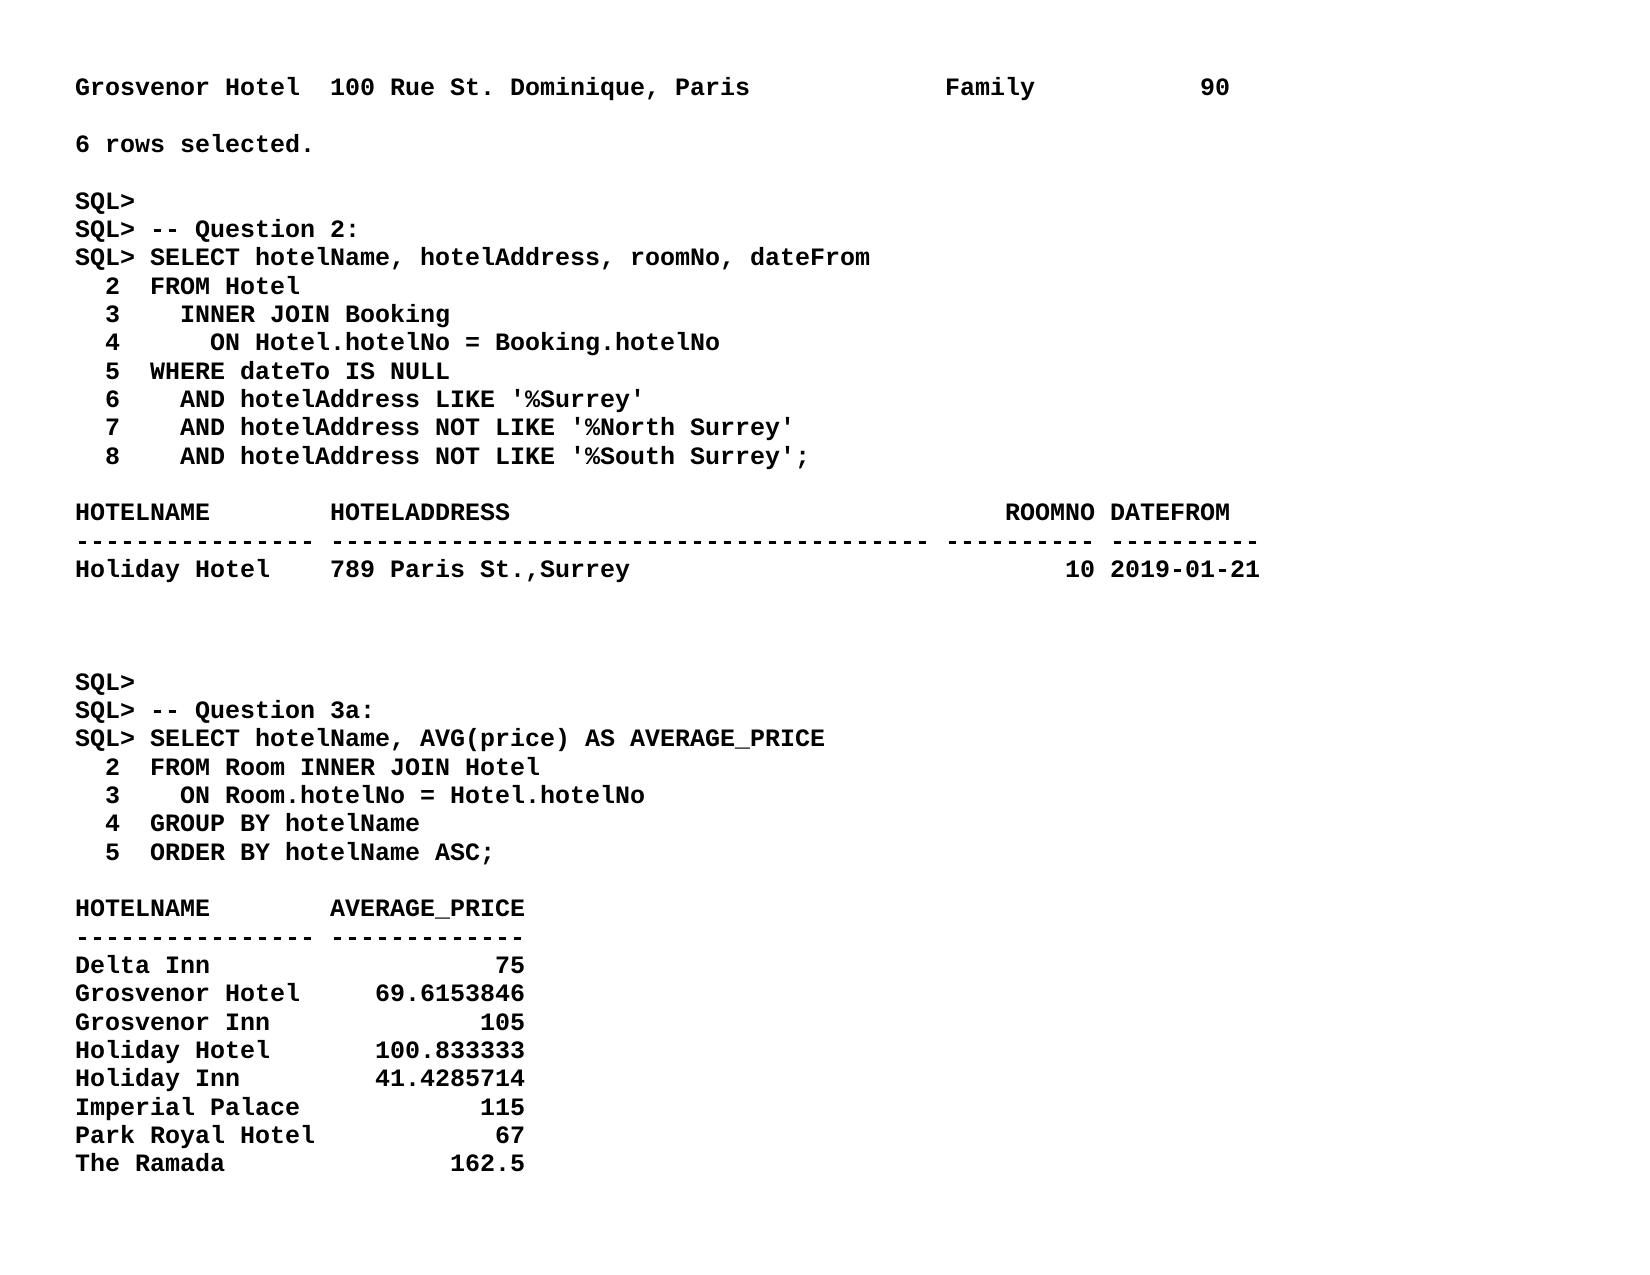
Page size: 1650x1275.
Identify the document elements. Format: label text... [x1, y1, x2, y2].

text The Ramada 162.5 [75, 1151, 1575, 1179]
text 3 ON Room.hotelNo = Hotel.hotelNo [75, 783, 1575, 811]
text 5 ORDER BY hotelName ASC; [75, 839, 1575, 868]
text Holiday Inn 41.4285714 [75, 1066, 1575, 1094]
text Delta Inn 75 [75, 953, 1575, 981]
text Grosvenor Inn 105 [75, 1009, 1575, 1038]
text SQL> SELECT hotelName, hotelAddress, roomNo, dateFrom [75, 245, 1575, 273]
text Grosvenor Hotel 69.6153846 [75, 981, 1575, 1009]
text 3 INNER JOIN Booking [75, 302, 1575, 330]
text 4 ON Hotel.hotelNo = Booking.hotelNo [75, 330, 1575, 358]
text ---------------- ------------- [75, 924, 1575, 953]
text 6 rows selected. [75, 132, 1575, 160]
text 7 AND hotelAddress NOT LIKE '%North Surrey' [75, 415, 1575, 443]
text 6 AND hotelAddress LIKE '%Surrey' [75, 387, 1575, 415]
text Grosvenor Hotel 100 Rue St. Dominique, Paris Family 90 [75, 75, 1575, 103]
text Holiday Hotel 789 Paris St.,Surrey 10 2019-01-21 [75, 557, 1575, 585]
text SQL> [75, 669, 1575, 698]
text SQL> SELECT hotelName, AVG(price) AS AVERAGE_PRICE [75, 726, 1575, 754]
text Imperial Palace 115 [75, 1094, 1575, 1123]
text HOTELNAME HOTELADDRESS ROOMNO DATEFROM [75, 500, 1575, 528]
text 4 GROUP BY hotelName [75, 811, 1575, 839]
text SQL> -- Question 2: [75, 217, 1575, 245]
text Holiday Hotel 100.833333 [75, 1038, 1575, 1066]
text 2 FROM Hotel [75, 273, 1575, 302]
text 2 FROM Room INNER JOIN Hotel [75, 754, 1575, 783]
text Park Royal Hotel 67 [75, 1123, 1575, 1151]
text 8 AND hotelAddress NOT LIKE '%South Surrey'; [75, 443, 1575, 472]
text ---------------- ---------------------------------------- ---------- ---------- [75, 528, 1575, 557]
text SQL> -- Question 3a: [75, 698, 1575, 726]
text HOTELNAME AVERAGE_PRICE [75, 896, 1575, 924]
text 5 WHERE dateTo IS NULL [75, 358, 1575, 387]
text SQL> [75, 188, 1575, 217]
